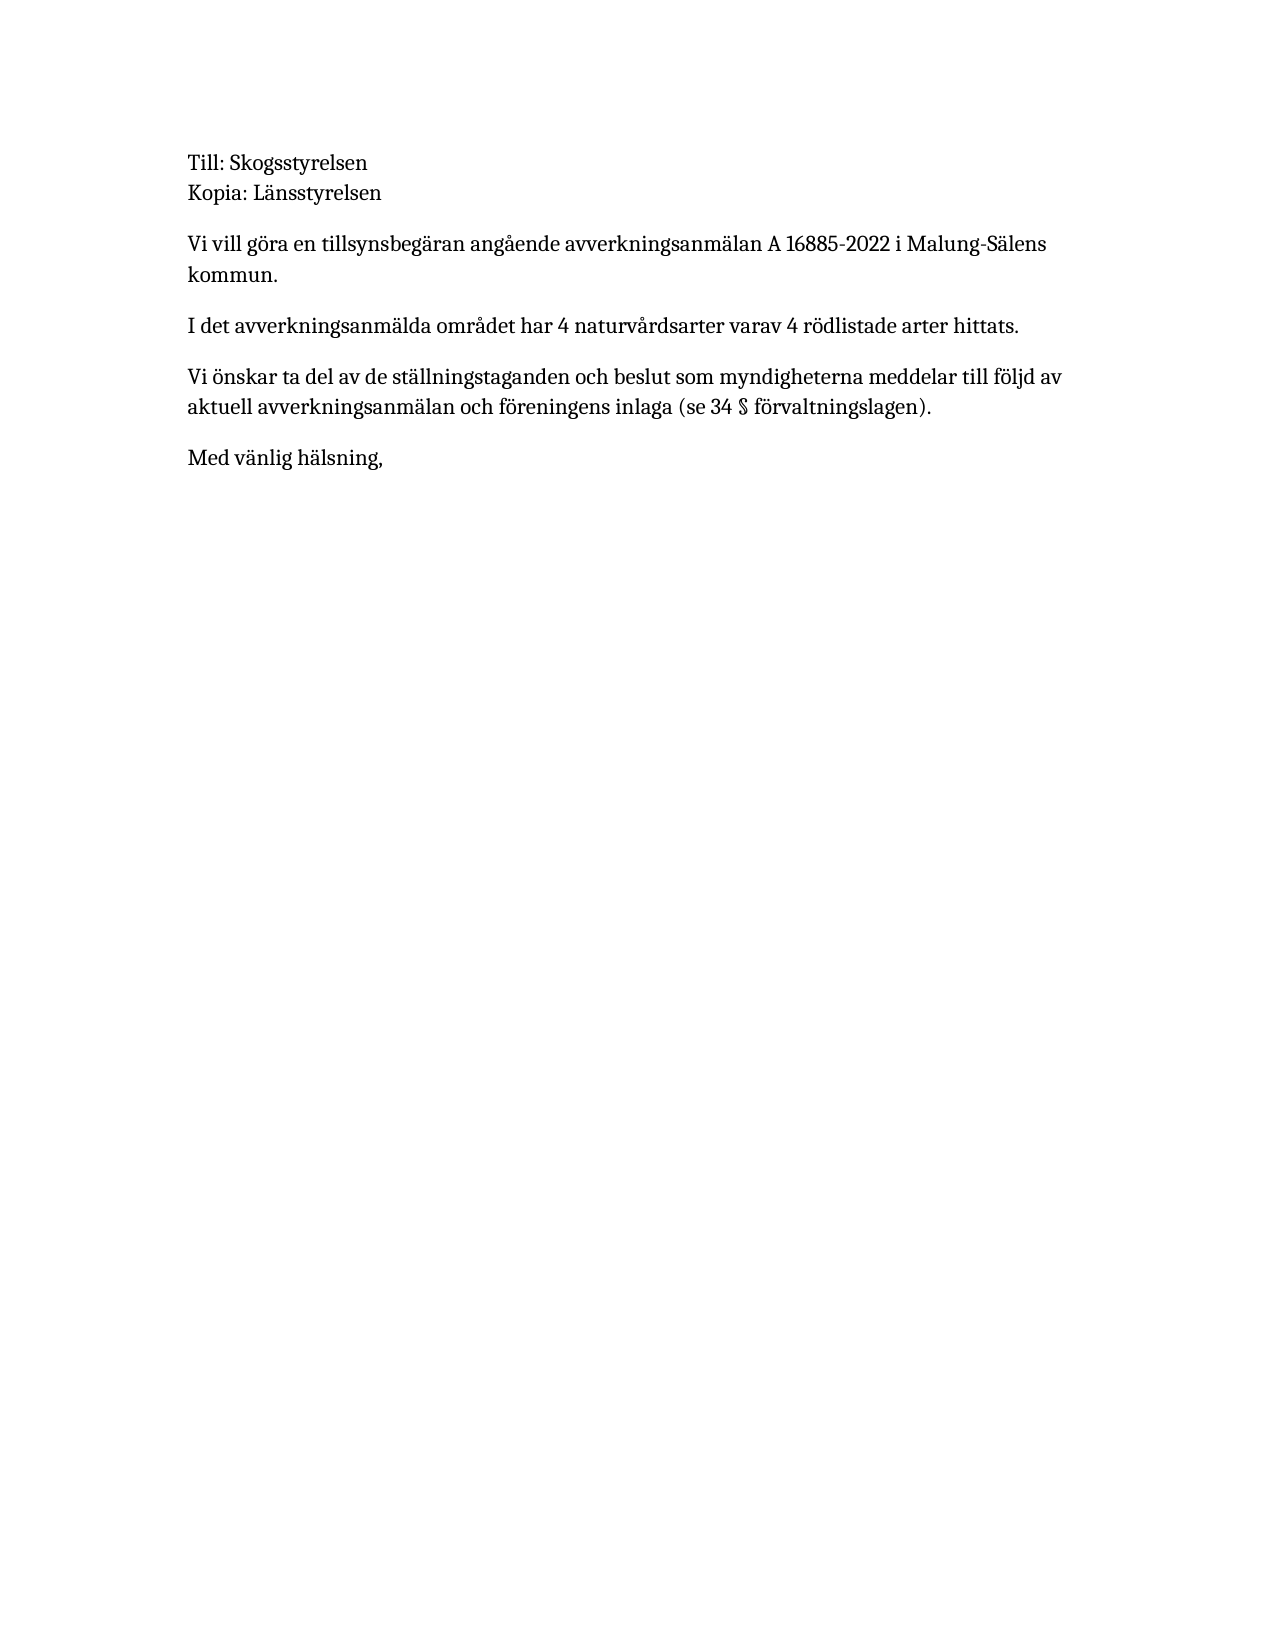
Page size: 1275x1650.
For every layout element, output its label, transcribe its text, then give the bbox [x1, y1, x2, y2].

text Vi önskar ta del av de ställningstaganden och beslut som myndigheterna meddelar till följd av aktuell avverkningsanmälan och föreningens inlaga (se 34 § förvaltningslagen). [187, 363, 1087, 420]
text Till: Skogsstyrelsen Kopia: Länsstyrelsen [187, 150, 1087, 207]
text I det avverkningsanmälda området har 4 naturvårdsarter varav 4 rödlistade arter hittats. [187, 312, 1087, 339]
text Med vänlig hälsning, [187, 445, 1087, 501]
text Vi vill göra en tillsynsbegäran angående avverkningsanmälan A 16885-2022 i Malung-Sälens kommun. [187, 231, 1087, 288]
